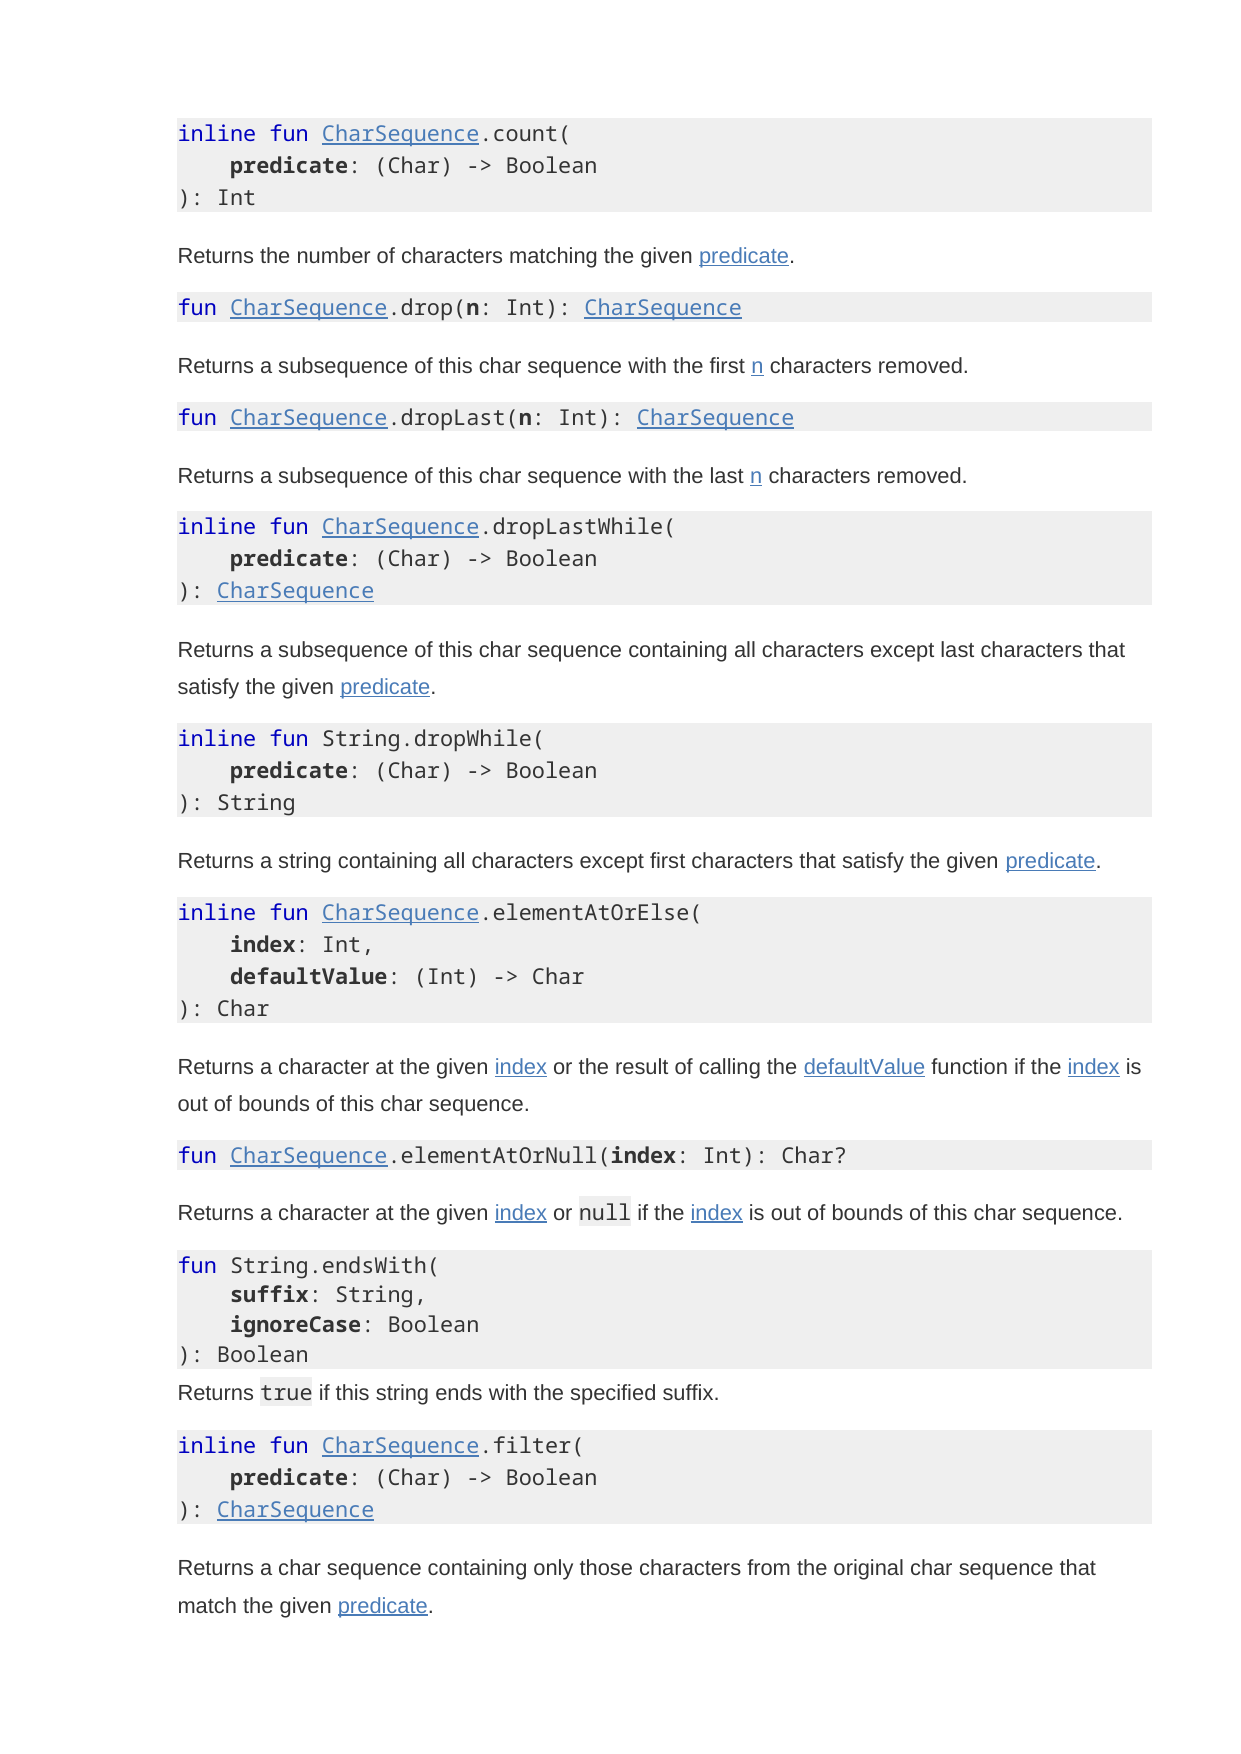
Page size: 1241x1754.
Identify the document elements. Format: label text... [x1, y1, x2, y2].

text Returns a string containing all characters except first characters that satisfy the given predicate. [177, 836, 1152, 873]
text Returns a character at the given index or null if the index is out of bounds of this char sequence. [177, 1189, 1152, 1226]
text inline fun CharSequence.filter( predicate: (Char) -> Boolean ): CharSequence [177, 1430, 1152, 1524]
text fun CharSequence.elementAtOrNull(index: Int): Char? [177, 1140, 1152, 1170]
text fun String.endsWith( suffix: String, ignoreCase: Boolean ): Boolean [177, 1250, 1152, 1369]
text inline fun CharSequence.dropLastWhile( predicate: (Char) -> Boolean ): CharSequence [177, 511, 1152, 605]
text fun CharSequence.drop(n: Int): CharSequence [177, 292, 1152, 322]
text Returns the number of characters matching the given predicate. [177, 231, 1152, 268]
text Returns a subsequence of this char sequence containing all characters except last characters that satisfy the given predicate. [177, 624, 1152, 699]
text Returns a subsequence of this char sequence with the last n characters removed. [177, 450, 1152, 488]
text inline fun CharSequence.elementAtOrElse( index: Int, defaultValue: (Int) -> Char ): Char [177, 897, 1152, 1023]
text Returns true if this string ends with the specified suffix. [177, 1369, 1152, 1406]
text Returns a subsequence of this char sequence with the first n characters removed. [177, 341, 1152, 378]
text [177, 1543, 1152, 1618]
text inline fun String.dropWhile( predicate: (Char) -> Boolean ): String [177, 723, 1152, 817]
text fun CharSequence.dropLast(n: Int): CharSequence [177, 402, 1152, 431]
text inline fun CharSequence.count( predicate: (Char) -> Boolean ): Int [177, 118, 1152, 212]
text Returns a character at the given index or the result of calling the defaultValue function if the index is out of bounds of this char sequence. [177, 1042, 1152, 1117]
